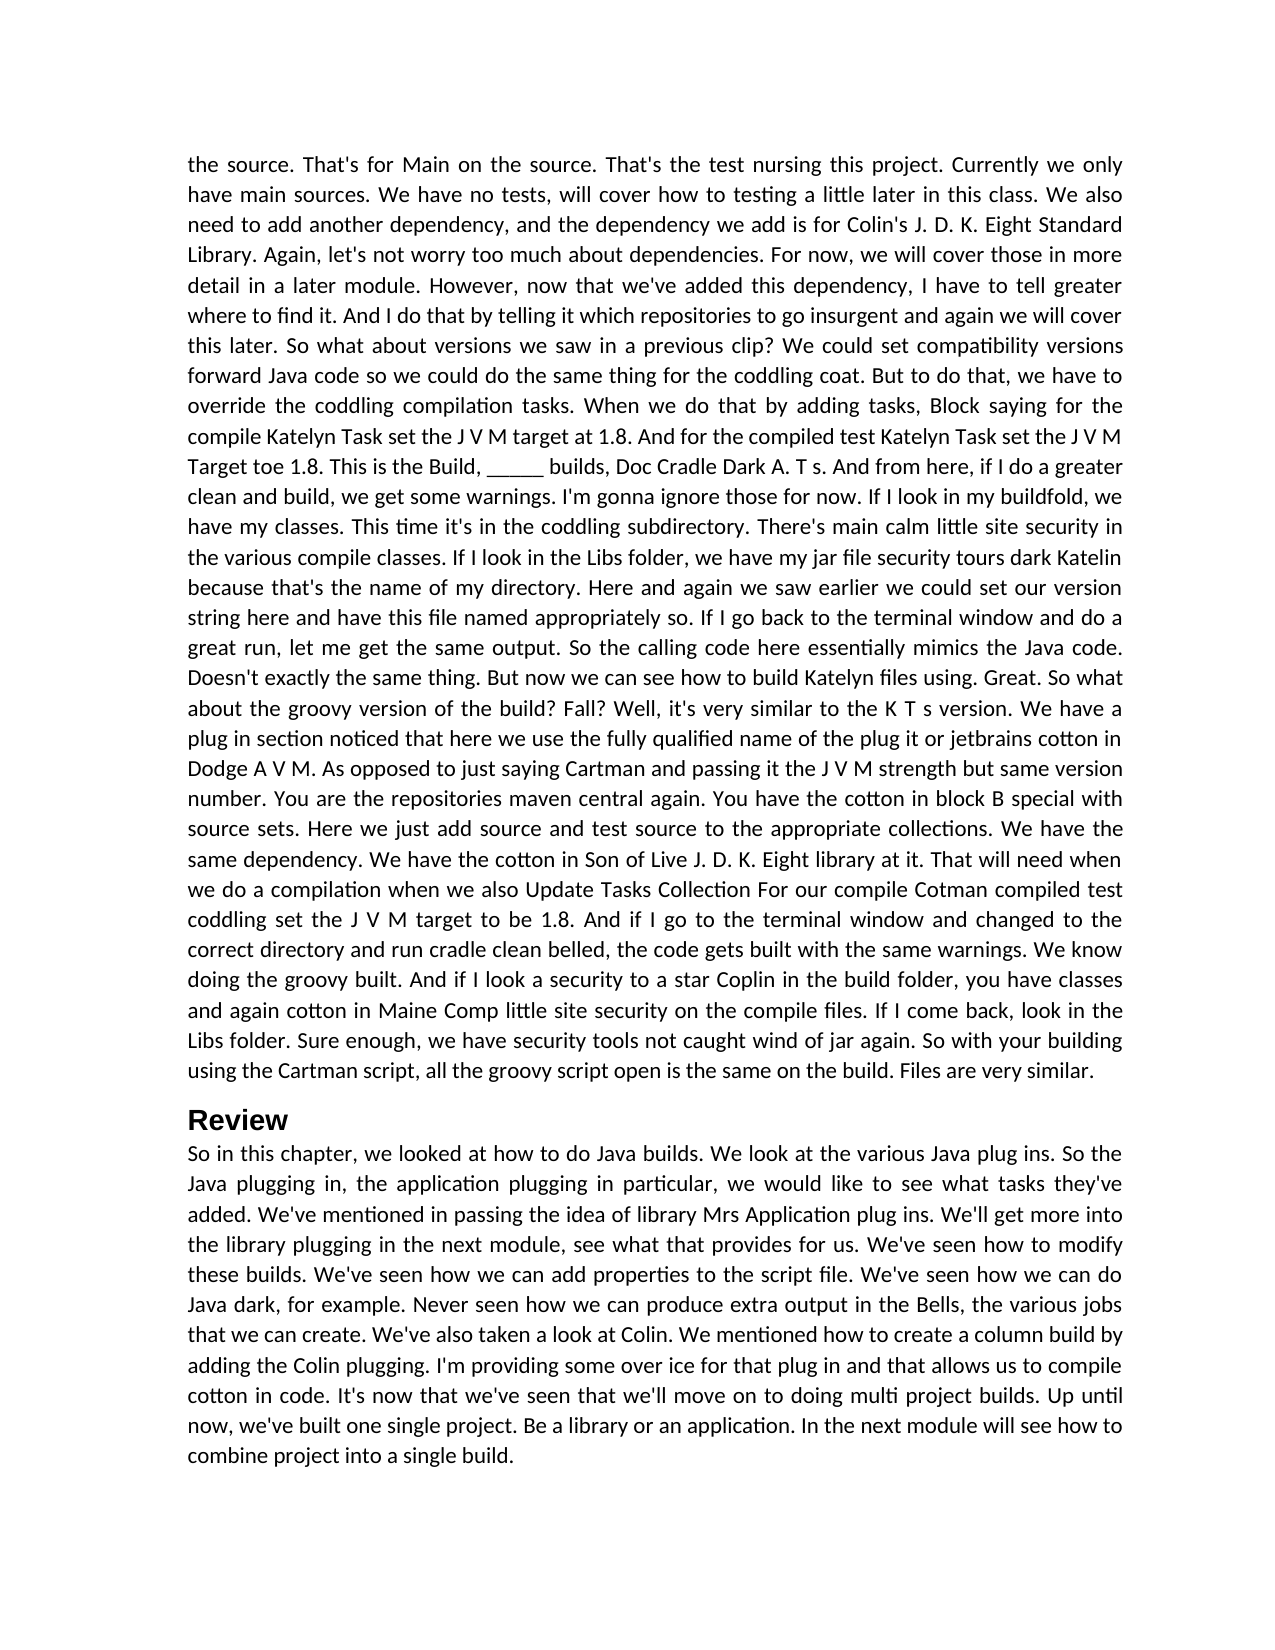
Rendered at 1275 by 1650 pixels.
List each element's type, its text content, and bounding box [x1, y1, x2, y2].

text So in this chapter, we looked at how to do Java builds. We look at the various Java plug ins. So the Java plugging in, the application plugging in particular, we would like to see what tasks they've added. We've mentioned in passing the idea of library Mrs Application plug ins. We'll get more into the library plugging in the next module, see what that provides for us. We've seen how to modify these builds. We've seen how we can add properties to the script file. We've seen how we can do Java dark, for example. Never seen how we can produce extra output in the Bells, the various jobs that we can create. We've also taken a look at Colin. We mentioned how to create a column build by adding the Colin plugging. I'm providing some over ice for that plug in and that allows us to compile cotton in code. It's now that we've seen that we'll move on to doing multi project builds. Up until now, we've built one single project. Be a library or an application. In the next module will see how to combine project into a single build. [187, 1139, 1125, 1469]
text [187, 150, 1125, 1084]
subtitle Review [187, 1103, 1125, 1137]
